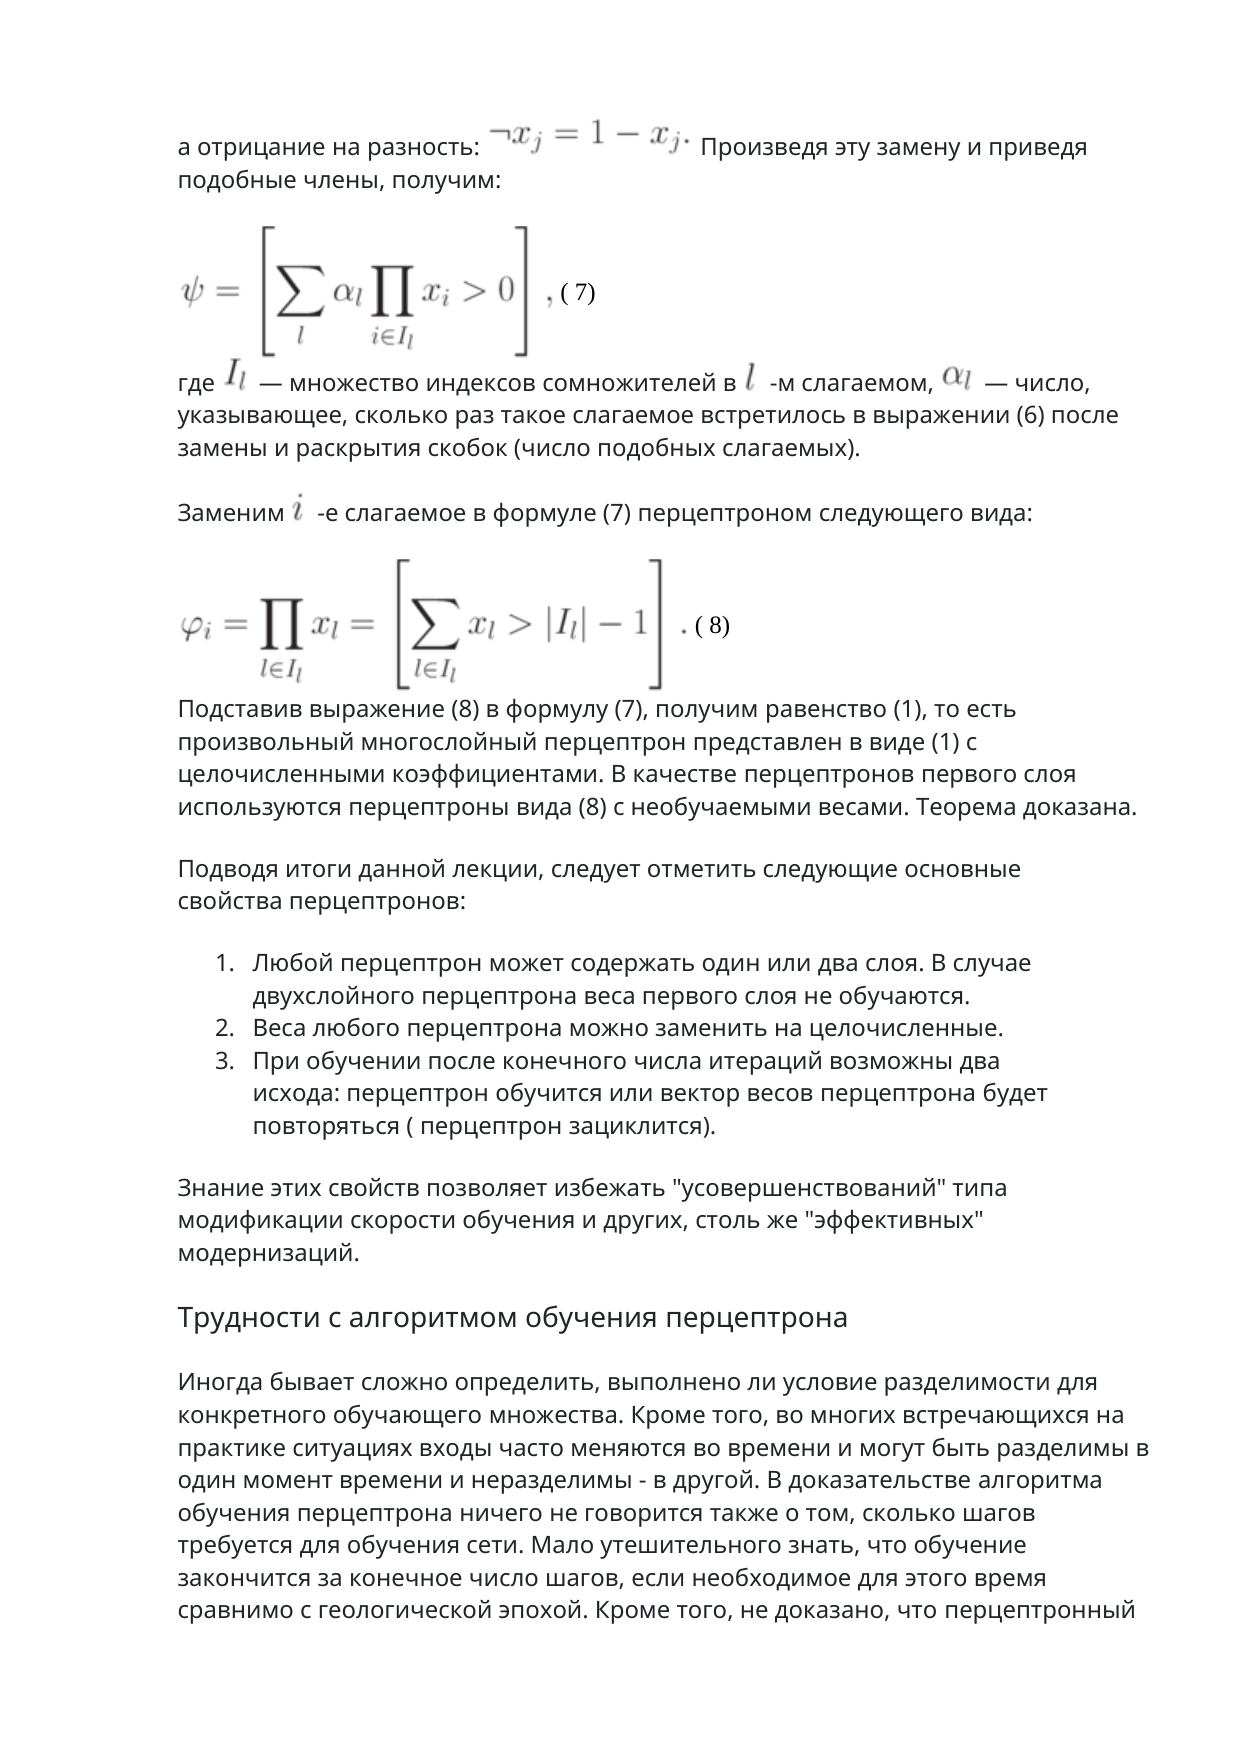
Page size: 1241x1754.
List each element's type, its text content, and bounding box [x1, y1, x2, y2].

table_header [177, 558, 693, 692]
picture [178, 559, 690, 691]
picture [290, 492, 311, 522]
list Любой перцептрон может содержать один или два слоя. В случае двухслойного перцептрона веса первого слоя не обучаются. [215, 946, 1152, 1011]
picture [178, 226, 557, 392]
text Знание этих свойств позволяет избежать "усовершенствований" типа модификации скорости обучения и других, столь же "эффективных" модернизаций. [177, 1171, 1152, 1268]
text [177, 1365, 1152, 1626]
table_header ( 8) [693, 558, 731, 692]
text Подставив выражение (8) в формулу (7), получим равенство (1), то есть произвольный многослойный перцептрон представлен в виде (1) с целочисленными коэффициентами. В качестве перцептронов первого слоя используются перцептроны вида (8) с необучаемыми весами. Теорема доказана. [177, 692, 1152, 822]
text Трудности с алгоритмом обучения перцептрона [177, 1298, 1152, 1336]
text Заменим -е слагаемое в формуле (7) перцептроном следующего вида: [177, 493, 1152, 528]
picture [940, 366, 978, 392]
text Подводя итоги данной лекции, следует отметить следующие основные свойства перцептронов: [177, 851, 1152, 917]
list Веса любого перцептрона можно заменить на целочисленные. [215, 1011, 1152, 1044]
text где — множество индексов сомножителей в -м слагаемом, — число, указывающее, сколько раз такое слагаемое встретилось в выражении (6) после замены и раскрытия скобок (число подобных слагаемых). [177, 359, 1152, 463]
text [177, 118, 1152, 195]
table_header ( 7) [559, 224, 597, 359]
list При обучении после конечного числа итераций возможны два исхода: перцептрон обучится или вектор весов перцептрона будет повторяться ( перцептрон зациклится). [215, 1044, 1152, 1141]
picture [743, 361, 764, 392]
picture [486, 118, 694, 156]
